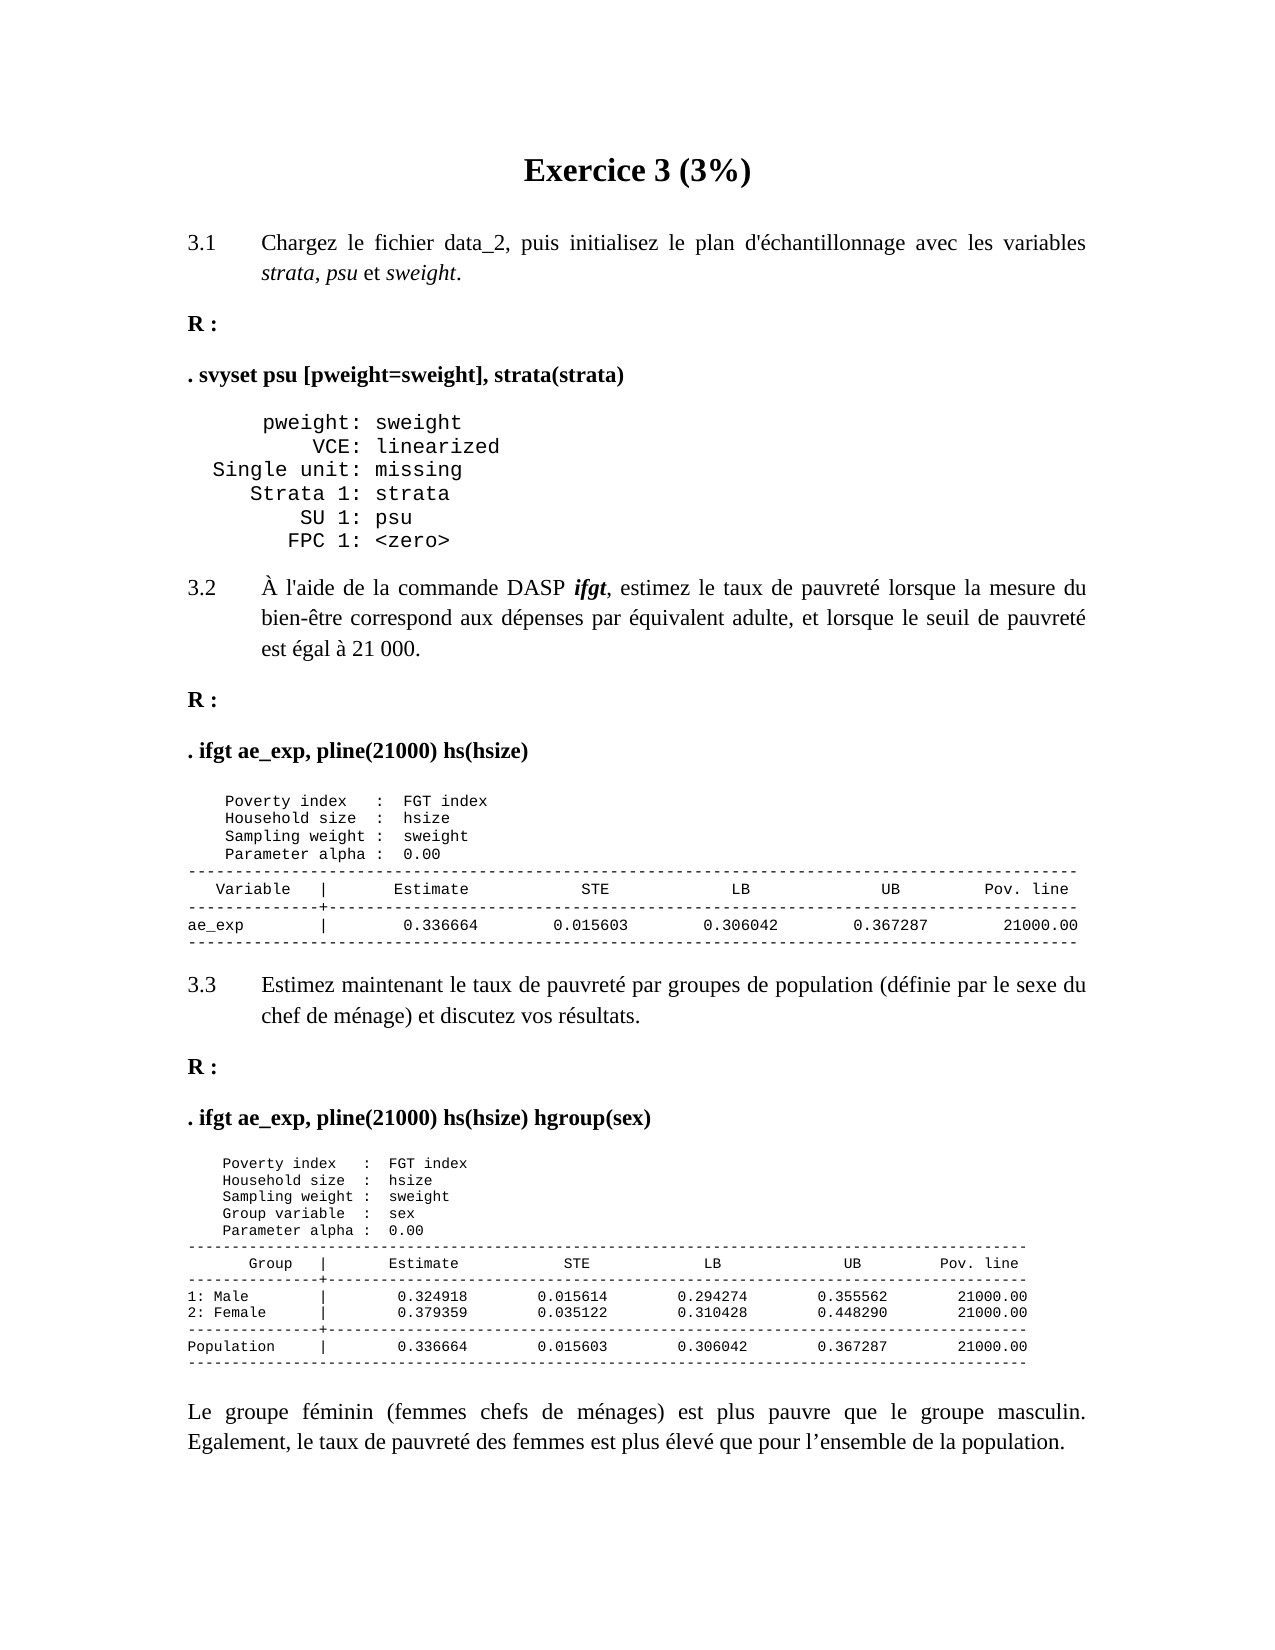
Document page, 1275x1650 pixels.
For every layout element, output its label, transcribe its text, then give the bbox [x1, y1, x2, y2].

text Variable | Estimate STE LB UB Pov. line [187, 881, 1087, 899]
text R : [187, 1053, 1087, 1079]
text Single unit: missing [187, 459, 1087, 483]
text Household size : hsize [187, 1173, 1087, 1190]
list Chargez le fichier data_2, puis initialisez le plan d'échantillonnage avec les variables strata, psu et sweight. [187, 229, 1087, 285]
text Sampling weight : sweight [187, 828, 1087, 846]
text . svyset psu [pweight=sweight], strata(strata) [187, 361, 1087, 387]
text ------------------------------------------------------------------------------------------------ [187, 1355, 1087, 1372]
text Poverty index : FGT index [187, 1157, 1087, 1173]
text ----------------------------------------------------------------------------------------------- [187, 934, 1087, 952]
text Population | 0.336664 0.015603 0.306042 0.367287 21000.00 [187, 1339, 1087, 1355]
text R : [187, 686, 1087, 712]
text FPC 1: <zero> [187, 530, 1087, 554]
text 2: Female | 0.379359 0.035122 0.310428 0.448290 21000.00 [187, 1306, 1087, 1322]
text ---------------+-------------------------------------------------------------------------------- [187, 1272, 1087, 1289]
text Household size : hsize [187, 811, 1087, 828]
text Le groupe féminin (femmes chefs de ménages) est plus pauvre que le groupe masculin. Egalement, le taux de pauvreté des femmes est plus élevé que pour l’ensemble de la population. [187, 1398, 1087, 1455]
text Sampling weight : sweight [187, 1190, 1087, 1206]
text . ifgt ae_exp, pline(21000) hs(hsize) [187, 737, 1087, 763]
text 1: Male | 0.324918 0.015614 0.294274 0.355562 21000.00 [187, 1289, 1087, 1306]
text ----------------------------------------------------------------------------------------------- [187, 864, 1087, 881]
text Poverty index : FGT index [187, 793, 1087, 811]
list À l'aide de la commande DASP ifgt, estimez le taux de pauvreté lorsque la mesure du bien-être correspond aux dépenses par équivalent adulte, et lorsque le seuil de pauvreté est égal à 21 000. [187, 574, 1087, 661]
text SU 1: psu [187, 507, 1087, 530]
text ---------------+-------------------------------------------------------------------------------- [187, 1322, 1087, 1339]
text Group variable : sex [187, 1206, 1087, 1223]
list Estimez maintenant le taux de pauvreté par groupes de population (définie par le sexe du chef de ménage) et discutez vos résultats. [187, 972, 1087, 1028]
text ------------------------------------------------------------------------------------------------ [187, 1239, 1087, 1256]
text --------------+-------------------------------------------------------------------------------- [187, 899, 1087, 917]
text R : [187, 310, 1087, 336]
text Strata 1: strata [187, 483, 1087, 507]
text pweight: sweight [187, 412, 1087, 436]
text Parameter alpha : 0.00 [187, 1223, 1087, 1239]
text Parameter alpha : 0.00 [187, 846, 1087, 864]
subtitle Exercice 3 (3%) [187, 150, 1087, 188]
text . ifgt ae_exp, pline(21000) hs(hsize) hgroup(sex) [187, 1104, 1087, 1130]
text VCE: linearized [187, 436, 1087, 459]
text ae_exp | 0.336664 0.015603 0.306042 0.367287 21000.00 [187, 917, 1087, 934]
text Group | Estimate STE LB UB Pov. line [187, 1256, 1087, 1272]
